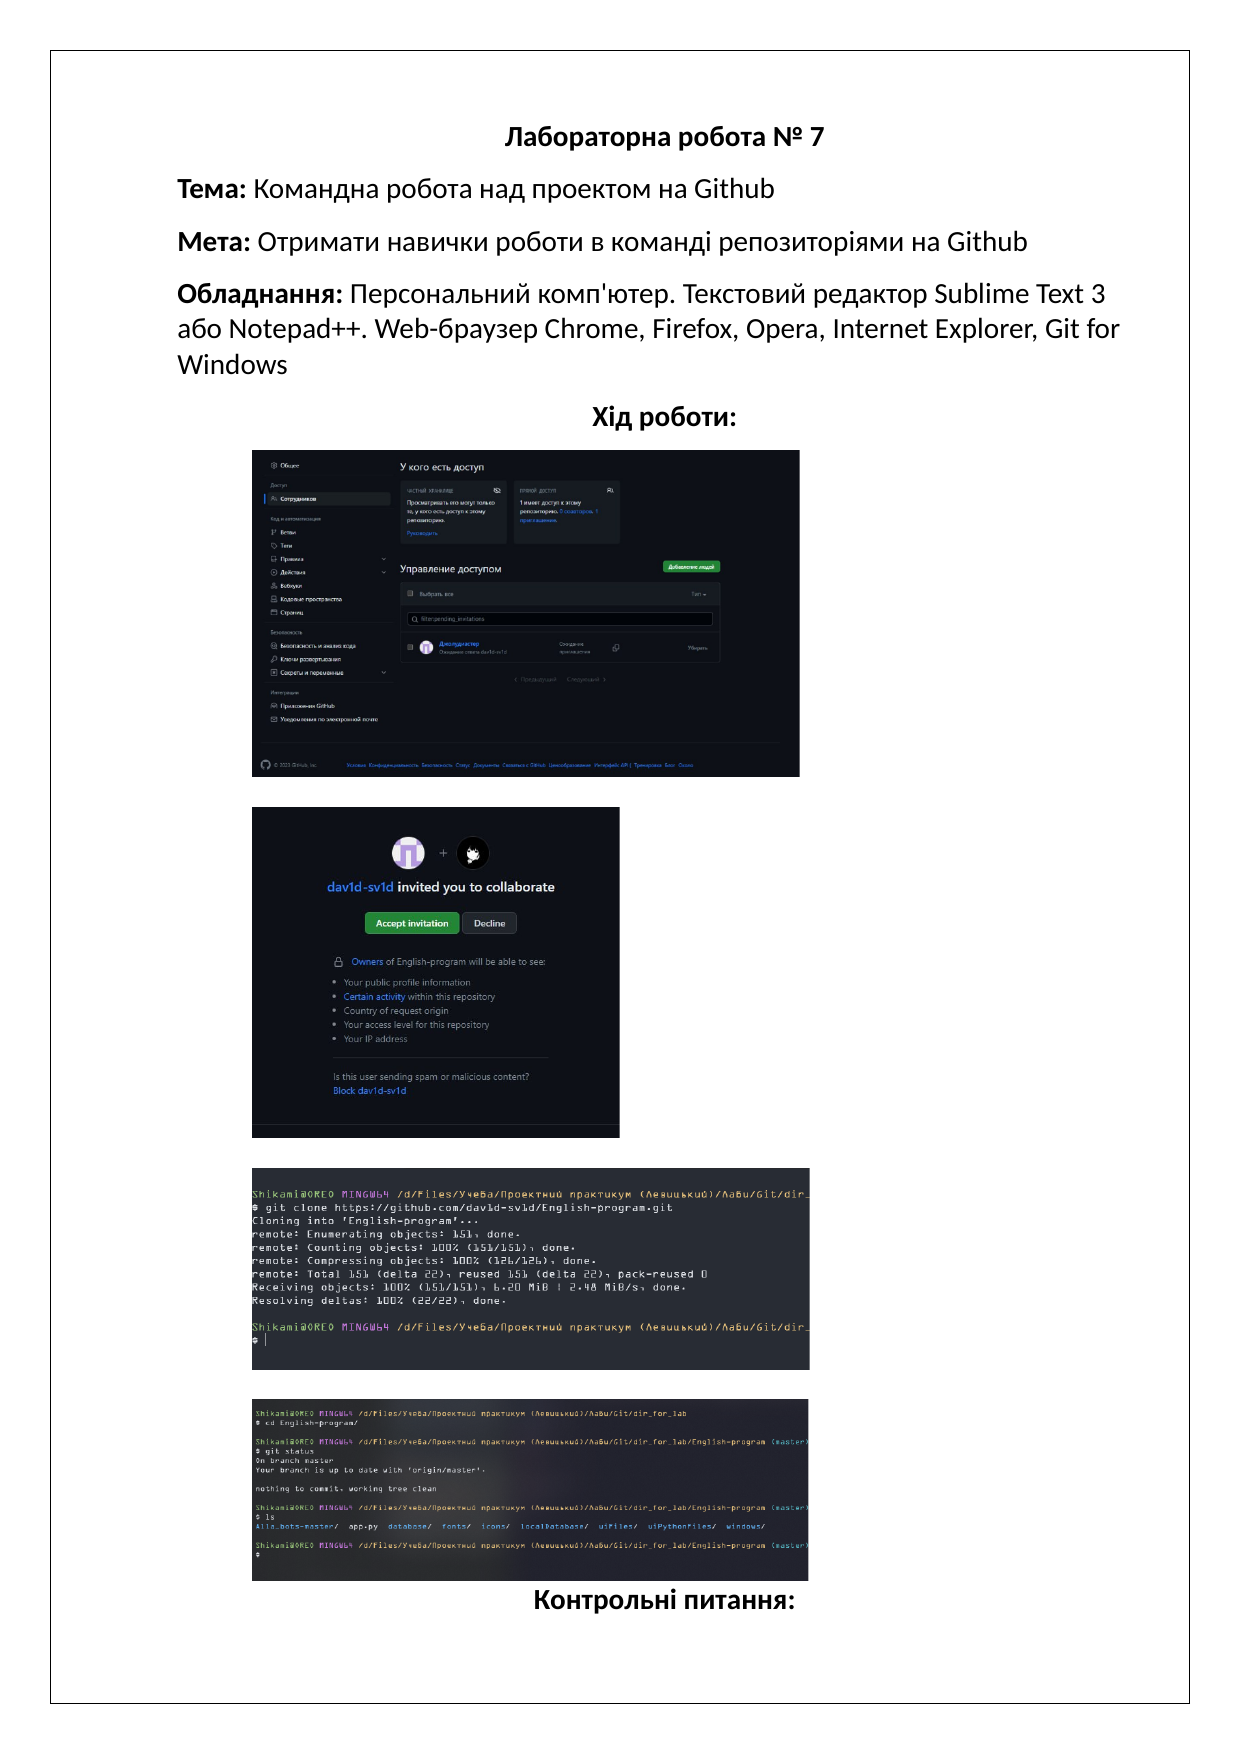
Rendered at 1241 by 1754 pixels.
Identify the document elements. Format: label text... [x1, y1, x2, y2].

text Тема: Командна робота над проектом на Github [177, 170, 1152, 206]
text Мета: Отримати навички роботи в команді репозиторіями на Github [177, 223, 1152, 258]
text Обладнання: Персональний комп'ютер. Текстовий редактор Sublime Text 3 або Notepad++. Web-браузер Chrome, Firefox, Opera, Internet Explorer, Git for Windows [177, 275, 1152, 382]
text Хід роботи: [177, 398, 1152, 434]
list Контрольні питання: [177, 1581, 1152, 1617]
picture [252, 1168, 810, 1370]
text Лабораторна робота № 7 [177, 118, 1152, 154]
picture [252, 450, 800, 777]
picture [252, 1399, 809, 1581]
picture [252, 807, 620, 1138]
